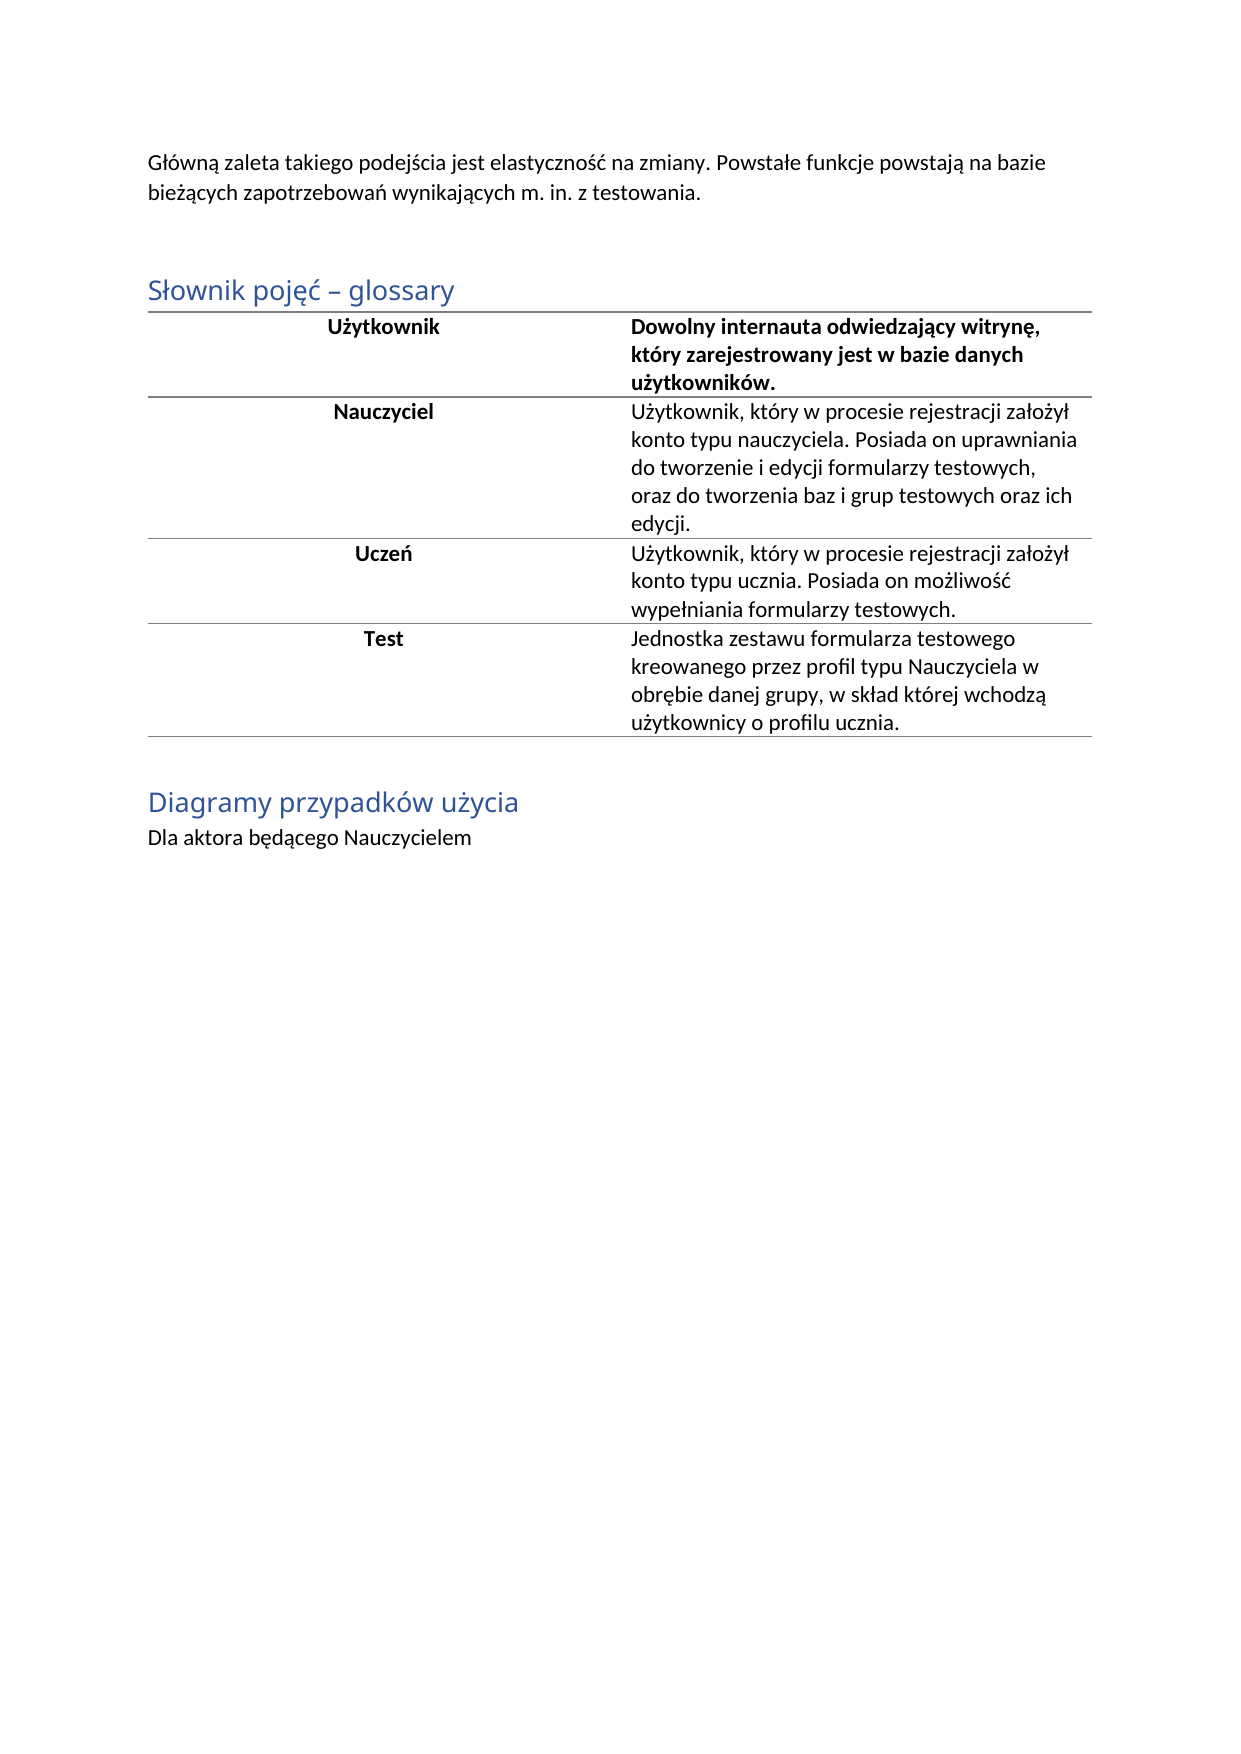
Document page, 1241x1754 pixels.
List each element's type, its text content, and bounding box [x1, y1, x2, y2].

table_cell Użytkownik, który w procesie rejestracji założył konto typu nauczyciela. Posiada on uprawniania do tworzenie i edycji formularzy testowych, oraz do tworzenia baz i grup testowych oraz ich edycji. [620, 398, 1092, 538]
table_cell Użytkownik, który w procesie rejestracji założył konto typu ucznia. Posiada on możliwość wypełniania formularzy testowych. [620, 539, 1092, 623]
table_cell Jednostka zestawu formularza testowego kreowanego przez profil typu Nauczyciela w obrębie danej grupy, w skład której wchodzą użytkownicy o profilu ucznia. [620, 624, 1092, 736]
table_cell Nauczyciel [148, 398, 619, 538]
table_cell Test [148, 624, 619, 736]
subtitle Diagramy przypadków użycia [148, 784, 1093, 821]
subtitle Słownik pojęć – glossary [148, 272, 1093, 308]
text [148, 148, 1093, 206]
table_cell Uczeń [148, 539, 619, 623]
text Dla aktora będącego Nauczycielem [148, 823, 1093, 852]
table_header Użytkownik [148, 313, 619, 396]
table_header Dowolny internauta odwiedzający witrynę, który zarejestrowany jest w bazie danych użytkowników. [620, 313, 1092, 396]
